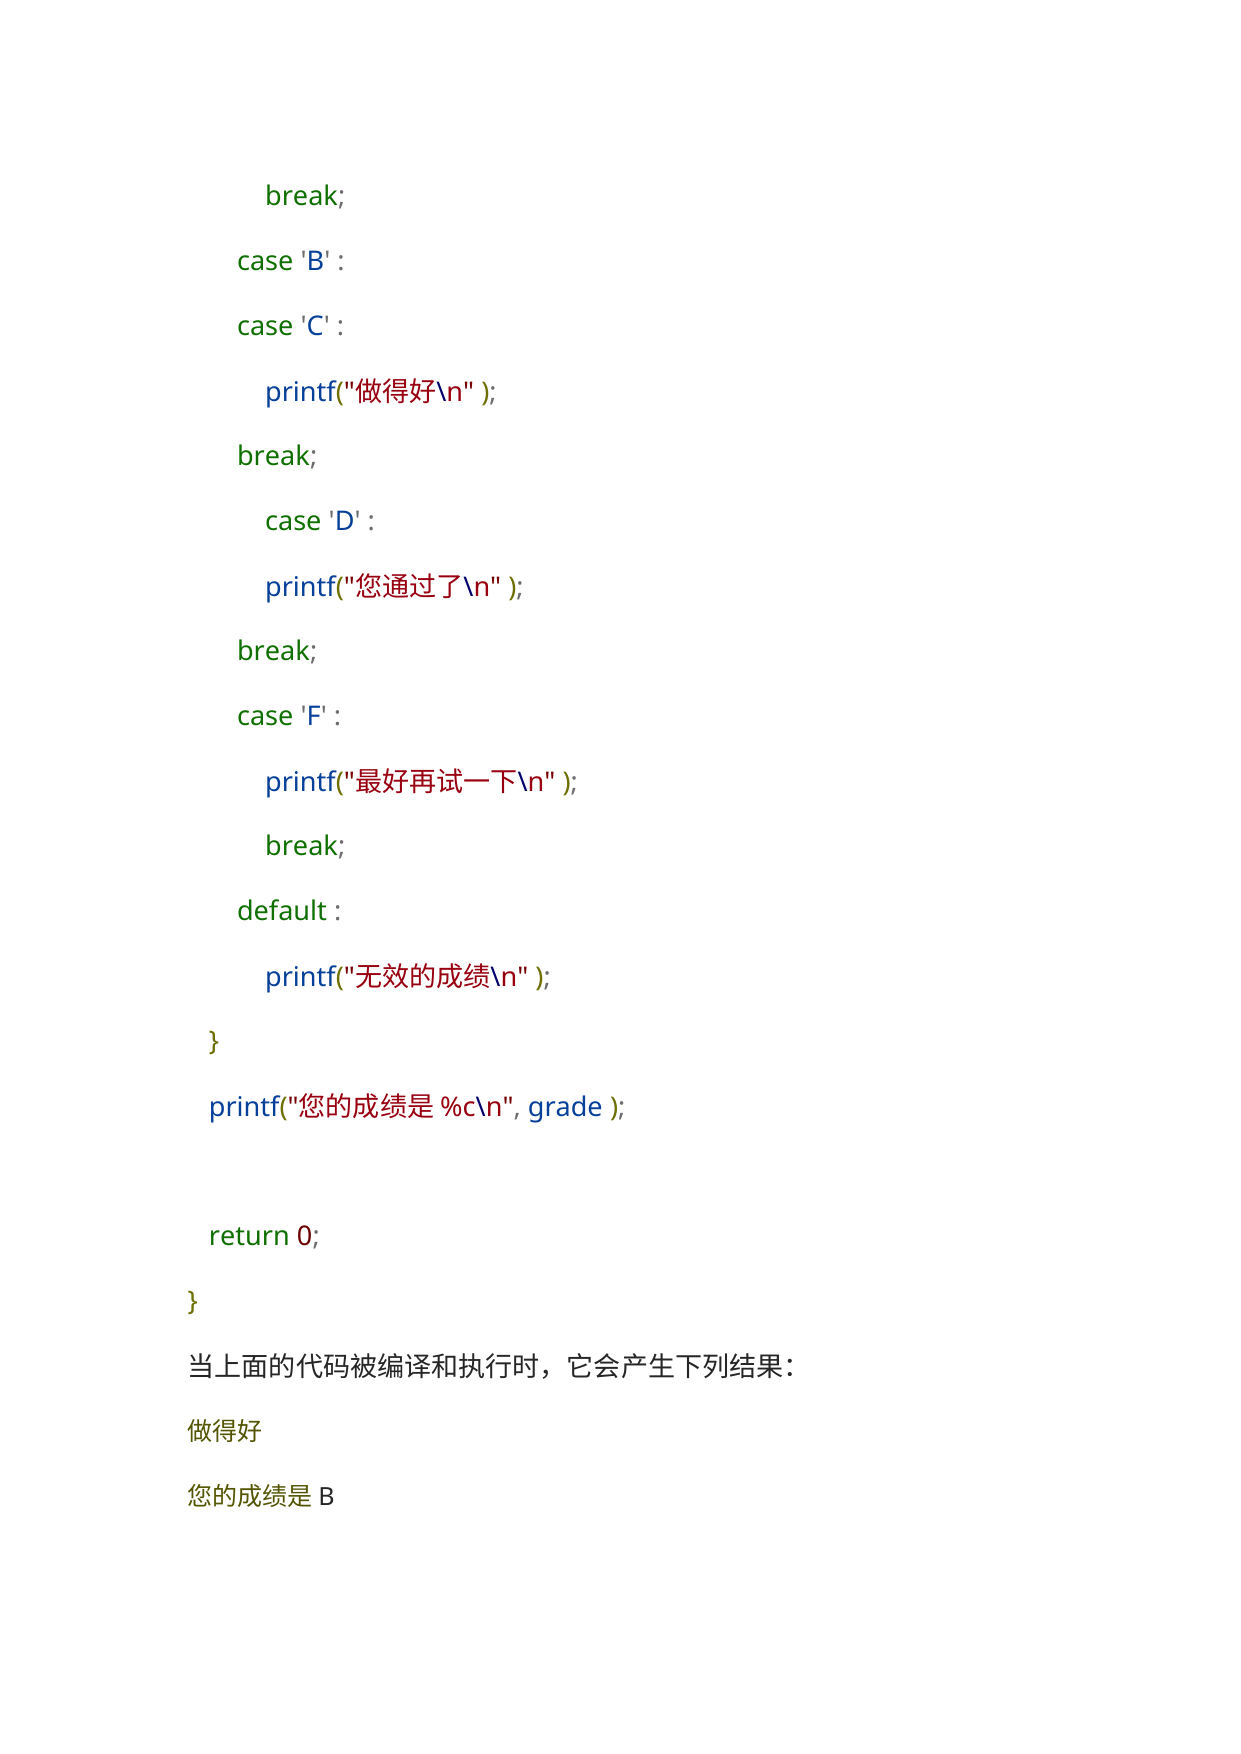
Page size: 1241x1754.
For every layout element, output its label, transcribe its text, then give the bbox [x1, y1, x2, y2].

text printf("您通过了\n" ); [187, 552, 1053, 617]
text case 'F' : [187, 682, 1053, 747]
text return 0; [187, 1202, 1053, 1267]
text printf("做得好\n" ); [187, 357, 1053, 422]
text break; [187, 422, 1053, 487]
text break; [187, 617, 1053, 682]
text 当上面的代码被编译和执行时，它会产生下列结果： [187, 1332, 1053, 1397]
text printf("最好再试一下\n" ); [187, 747, 1053, 812]
text default : [187, 877, 1053, 942]
text 您的成绩是 B [187, 1462, 1053, 1527]
text case 'C' : [187, 292, 1053, 357]
text } [187, 1007, 1053, 1072]
text case 'D' : [187, 487, 1053, 552]
text break; [187, 162, 1053, 227]
text printf("您的成绩是 %c\n", grade ); [187, 1072, 1053, 1137]
text case 'B' : [187, 227, 1053, 292]
text break; [187, 812, 1053, 877]
text printf("无效的成绩\n" ); [187, 942, 1053, 1007]
text 做得好 [187, 1397, 1053, 1462]
text } [187, 1267, 1053, 1332]
